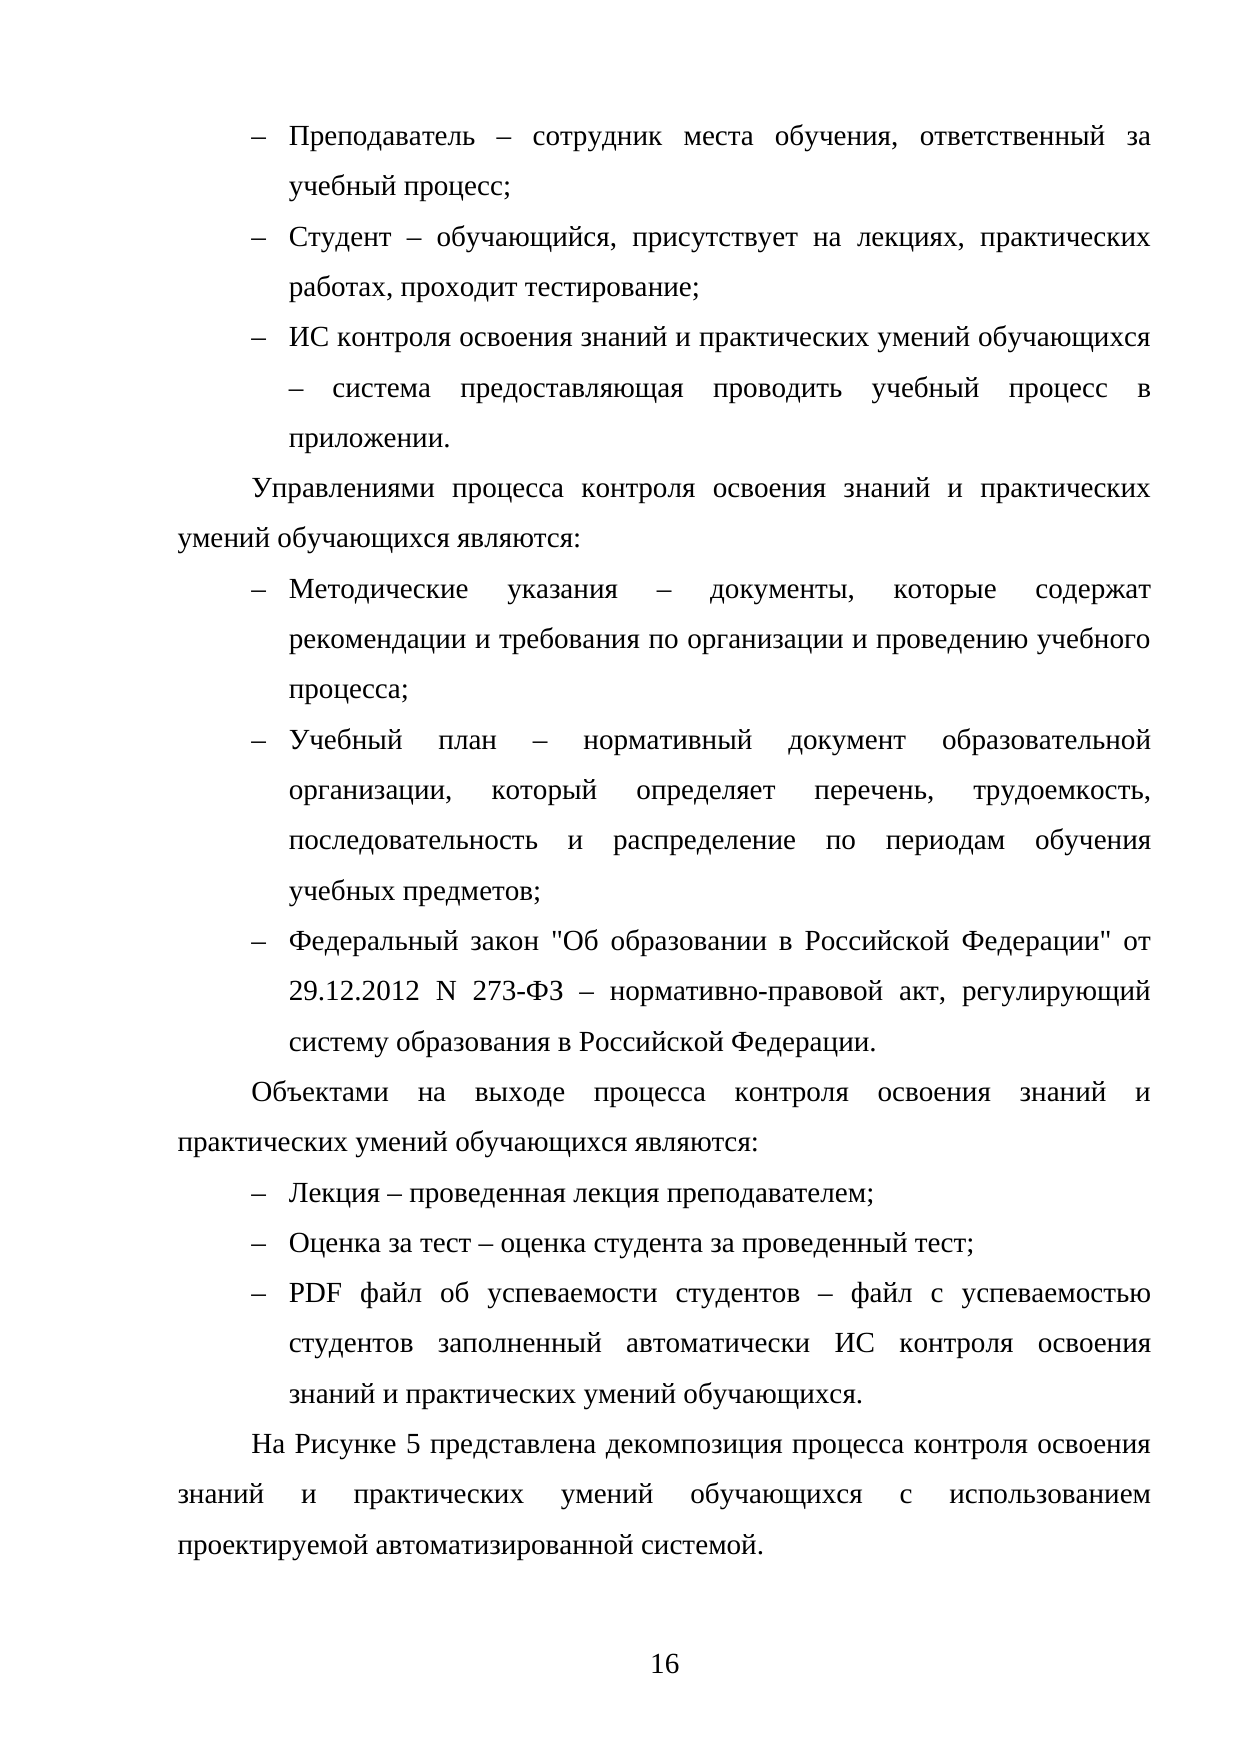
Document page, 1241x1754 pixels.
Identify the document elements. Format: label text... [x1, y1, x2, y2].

text Студент – обучающийся, присутствует на лекциях, практических работах, проходит тестирование; [251, 219, 1152, 303]
text ИС контроля освоения знаний и практических умений обучающихся – система предоставляющая проводить учебный процесс в приложении. [251, 319, 1152, 453]
text Учебный план – нормативный документ образовательной организации, который определяет перечень, трудоемкость, последовательность и распределение по периодам обучения учебных предметов; [251, 722, 1152, 906]
text Объектами на выходе процесса контроля освоения знаний и практических умений обучающихся являются: [177, 1074, 1152, 1158]
text Методические указания – документы, которые содержат рекомендации и требования по организации и проведению учебного процесса; [251, 571, 1152, 705]
text Оценка за тест – оценка студента за проведенный тест; [251, 1225, 1152, 1258]
text Федеральный закон "Об образовании в Российской Федерации" от 29.12.2012 N 273-ФЗ – нормативно-правовой акт, регулирующий систему образования в Российской Федерации. [251, 923, 1152, 1057]
text PDF файл об успеваемости студентов – файл с успеваемостью студентов заполненный автоматически ИС контроля освоения знаний и практических умений обучающихся. [251, 1275, 1152, 1409]
text Управлениями процесса контроля освоения знаний и практических умений обучающихся являются: [177, 470, 1152, 554]
text Лекция – проведенная лекция преподавателем; [251, 1175, 1152, 1208]
text На Рисунке 5 представлена декомпозиция процесса контроля освоения знаний и практических умений обучающихся с использованием проектируемой автоматизированной системой. [177, 1426, 1152, 1560]
text Преподаватель – сотрудник места обучения, ответственный за учебный процесс; [251, 118, 1152, 202]
